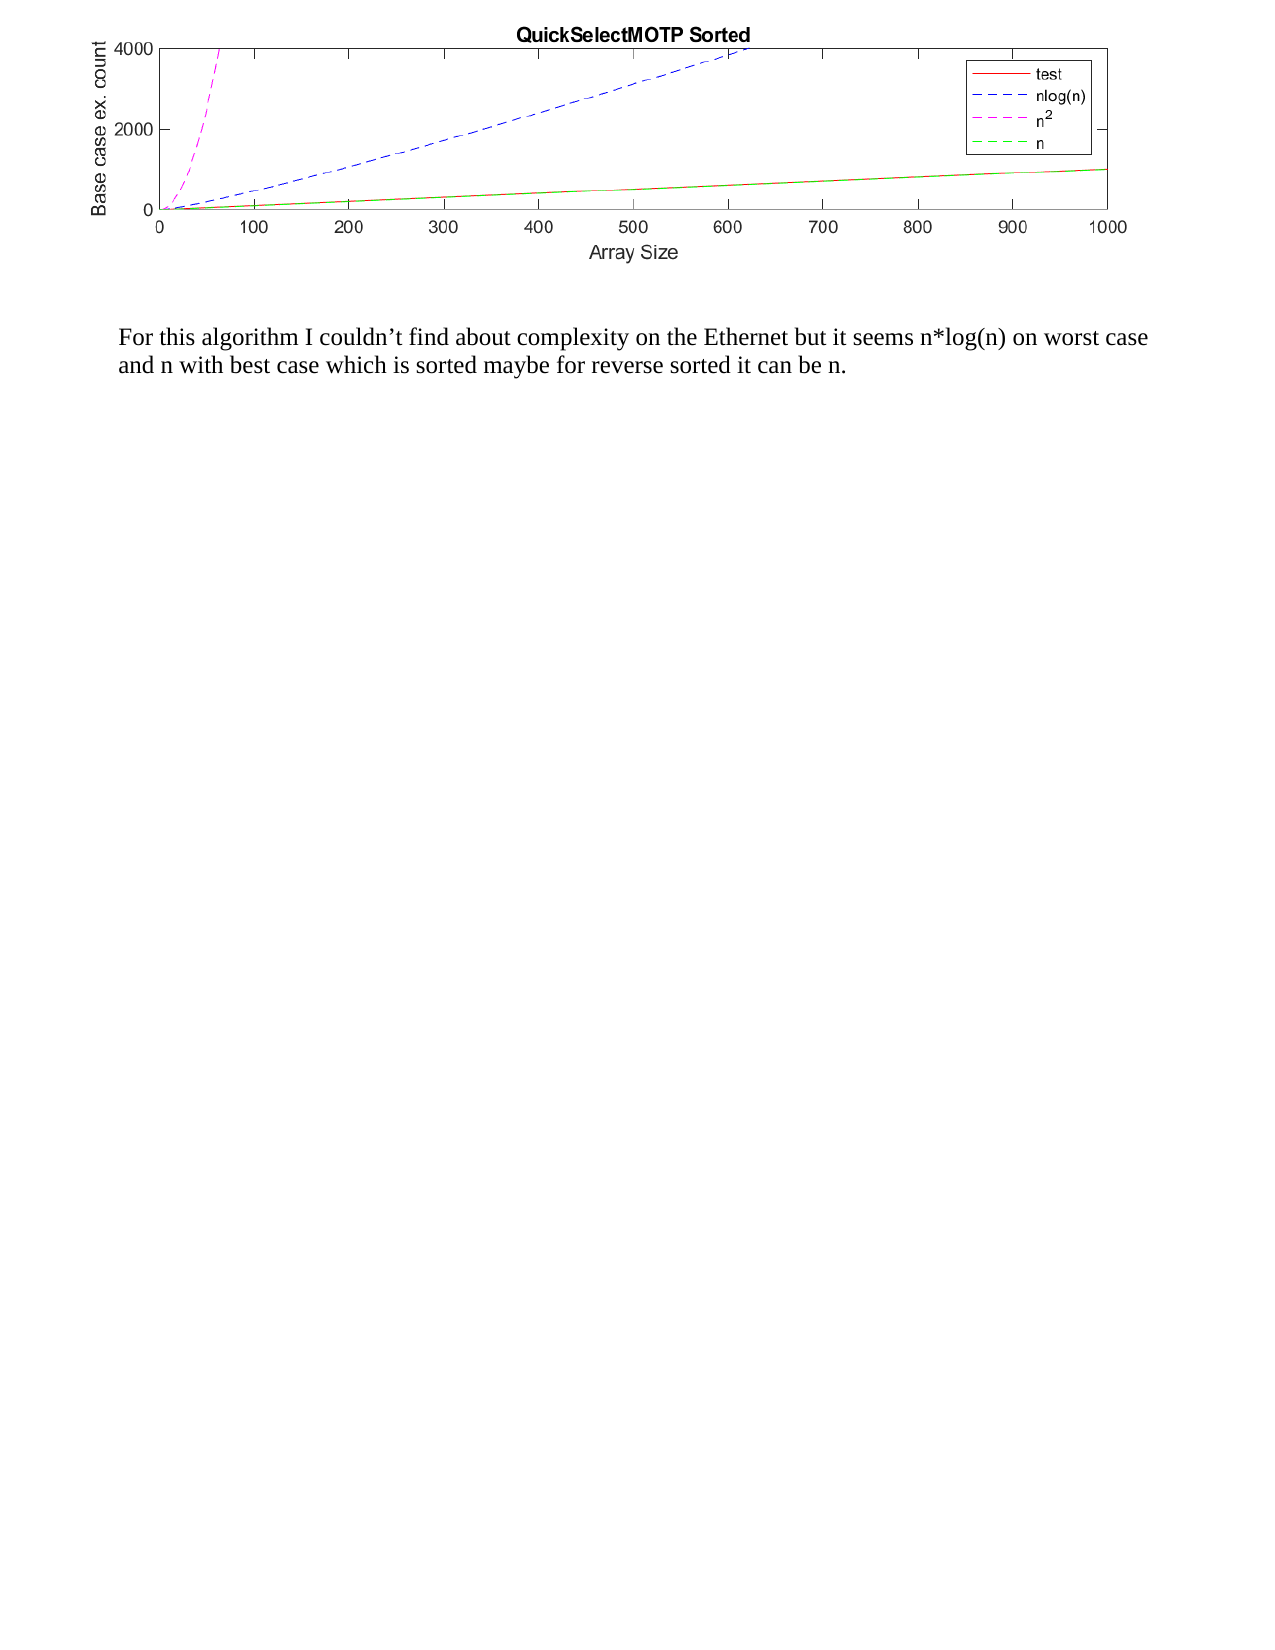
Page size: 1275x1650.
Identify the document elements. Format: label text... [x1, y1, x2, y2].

picture [88, 24, 1128, 265]
text For this algorithm I couldn’t find about complexity on the Ethernet but it seems n*log(n) on worst case and n with best case which is sorted maybe for reverse sorted it can be n. [118, 322, 1157, 379]
